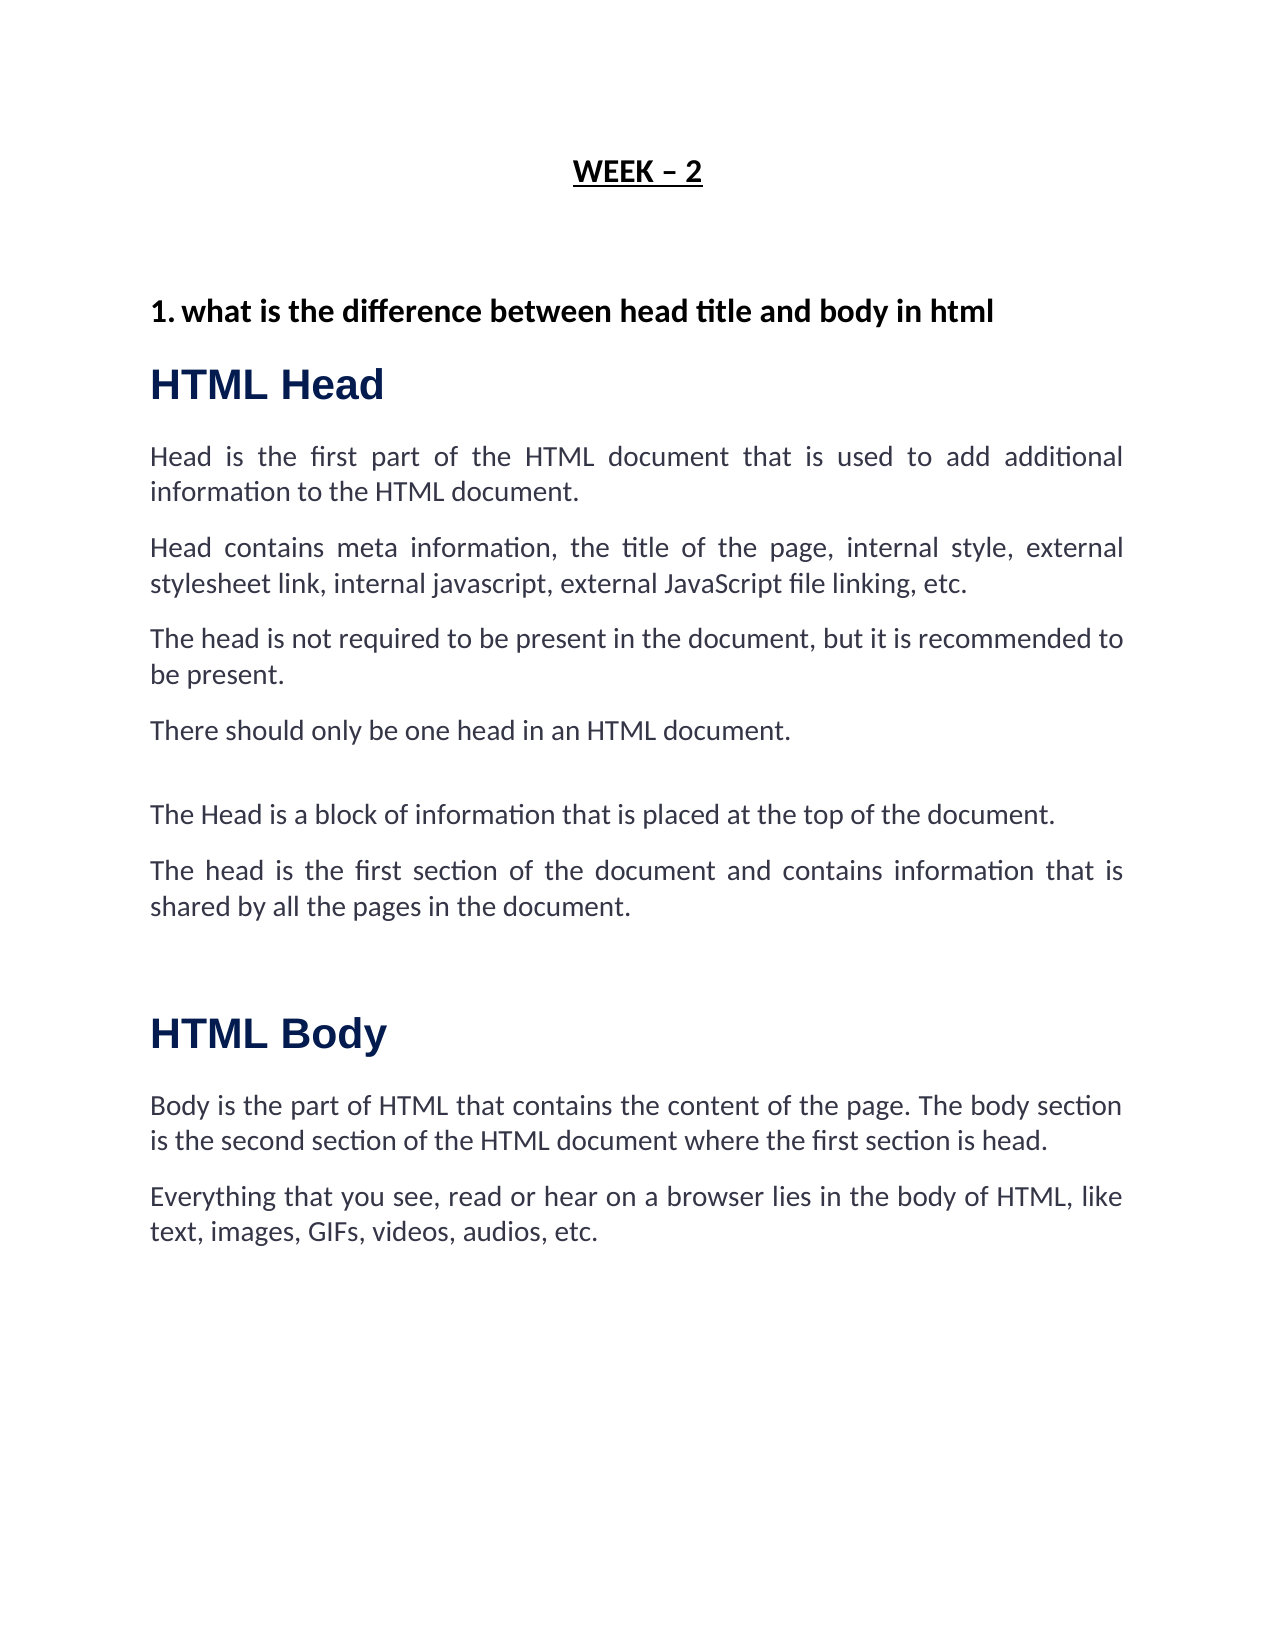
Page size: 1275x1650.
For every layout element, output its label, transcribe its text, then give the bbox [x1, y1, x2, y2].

text 1. what is the difference between head title and body in html [150, 290, 1125, 331]
text HTML Body [150, 1008, 1125, 1057]
text HTML Head [150, 360, 1125, 409]
text There should only be one head in an HTML document. [150, 712, 1125, 748]
text The head is the first section of the document and contains information that is shared by all the pages in the document. [150, 852, 1125, 923]
text The head is not required to be present in the document, but it is recommended to be present. [150, 621, 1125, 692]
text WEEK – 2 [150, 150, 1125, 191]
text Head is the first part of the HTML document that is used to add additional information to the HTML document. [150, 438, 1125, 509]
text Body is the part of HTML that contains the content of the page. The body section is the second section of the HTML document where the first section is head. [150, 1087, 1125, 1158]
text Head contains meta information, the title of the page, internal style, external stylesheet link, internal javascript, external JavaScript file linking, etc. [150, 529, 1125, 601]
text Everything that you see, read or hear on a browser lies in the body of HTML, like text, images, GIFs, videos, audios, etc. [150, 1178, 1125, 1249]
text The Head is a block of information that is placed at the top of the document. [150, 796, 1125, 832]
